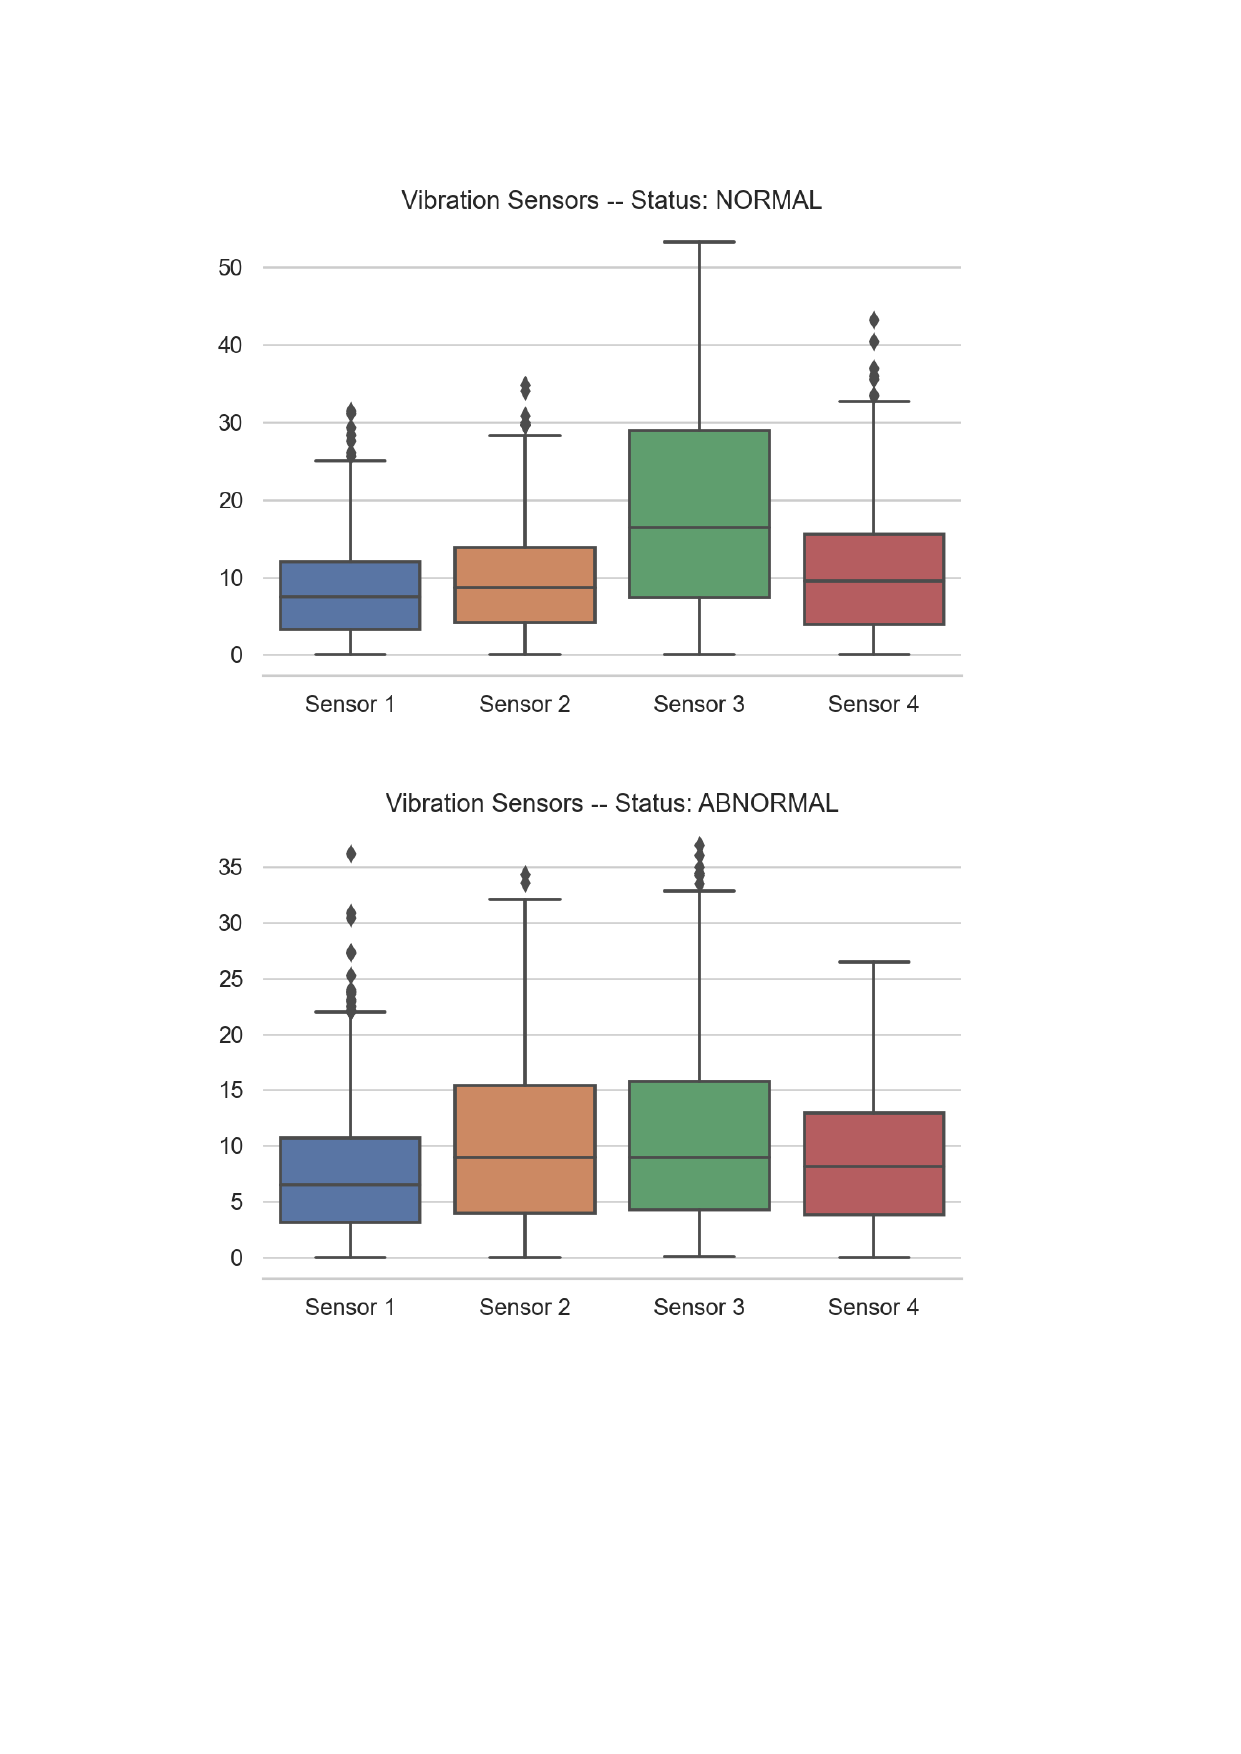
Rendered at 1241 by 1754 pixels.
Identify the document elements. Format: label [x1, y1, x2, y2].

picture [150, 150, 1050, 750]
picture [150, 752, 1050, 1353]
